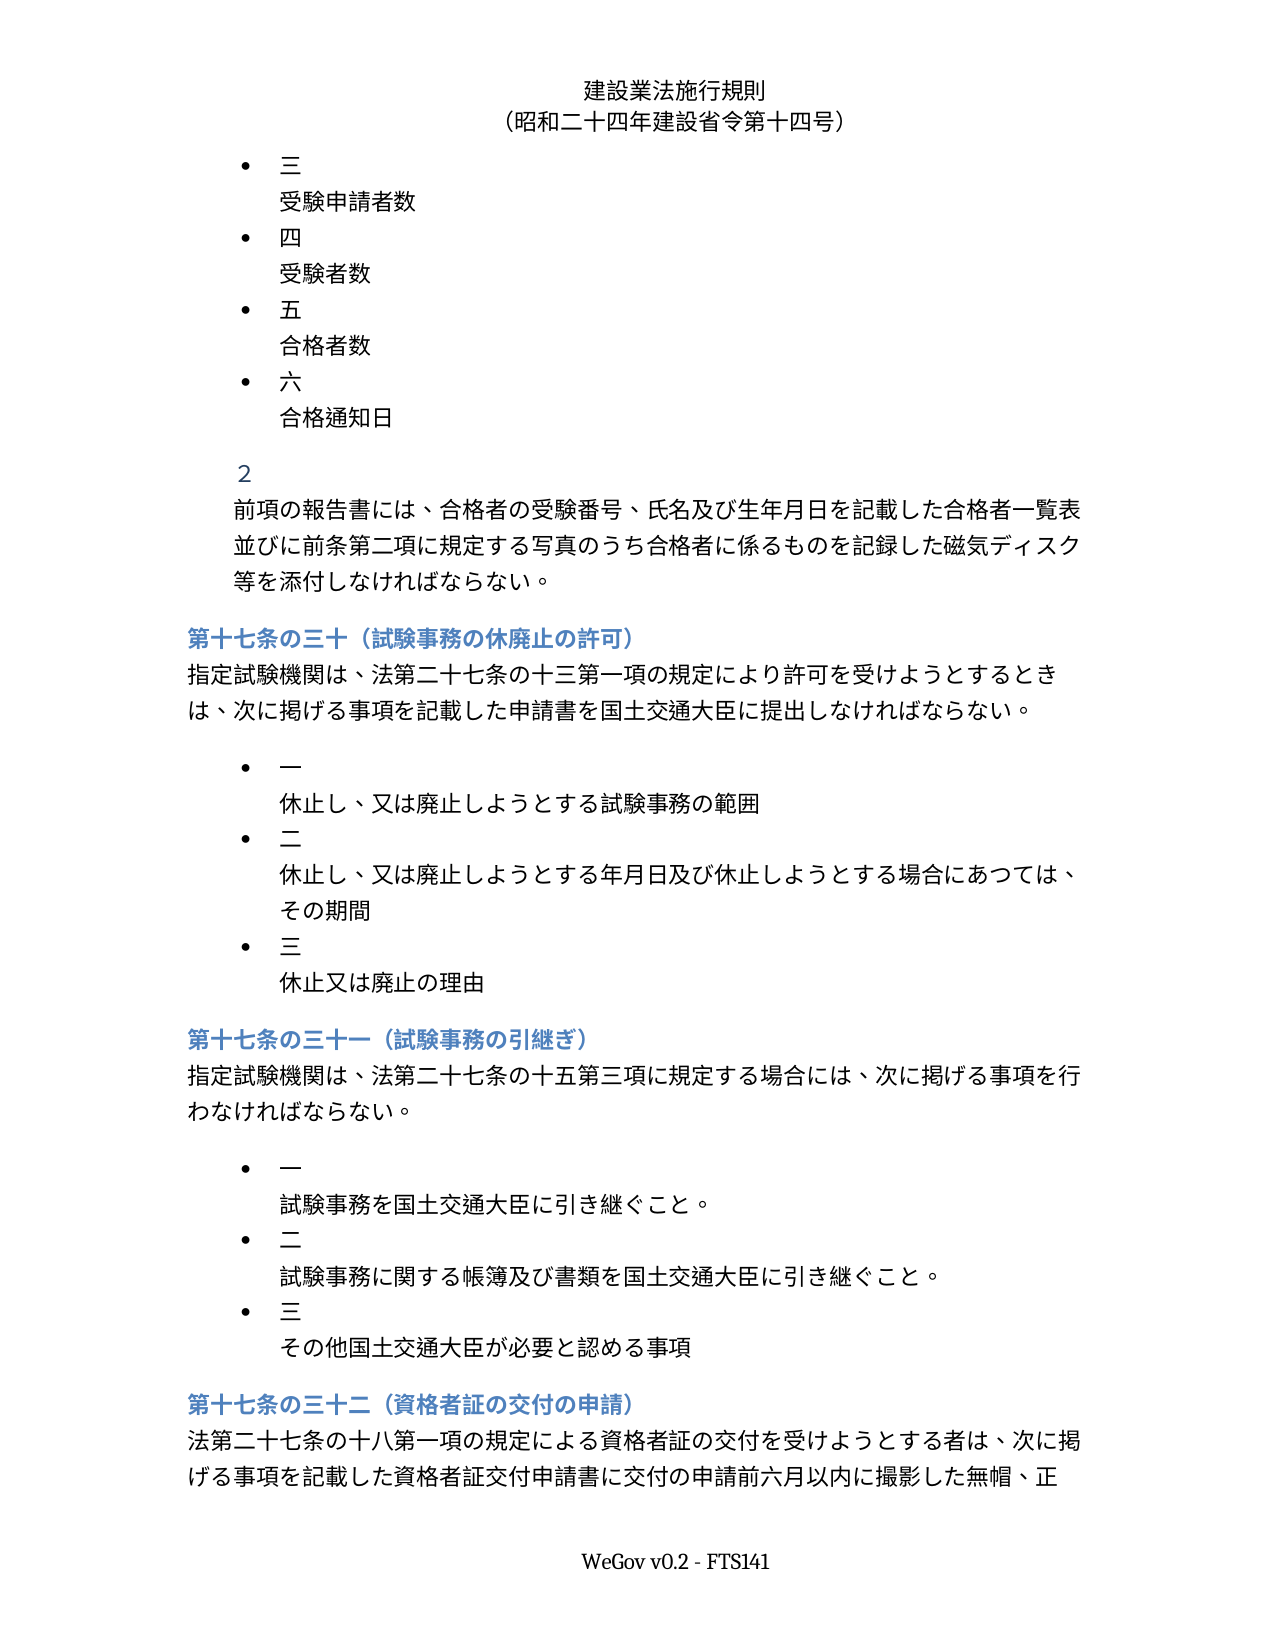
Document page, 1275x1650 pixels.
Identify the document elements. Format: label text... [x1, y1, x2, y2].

list 三 受験申請者数 [242, 150, 1087, 217]
text 指定試験機関は、法第二十七条の十三第一項の規定により許可を受けようとするときは、次に掲げる事項を記載した申請書を国土交通大臣に提出しなければならない。 [187, 659, 1087, 726]
subtitle 第十七条の三十一（試験事務の引継ぎ） [187, 1024, 1087, 1055]
subtitle 第十七条の三十二（資格者証の交付の申請） [187, 1389, 1087, 1420]
list 二 試験事務に関する帳簿及び書類を国土交通大臣に引き継ぐこと。 [242, 1224, 1087, 1292]
subtitle ２ [233, 458, 1087, 489]
subtitle 第十七条の三十（試験事務の休廃止の許可） [187, 623, 1087, 654]
text 前項の報告書には、合格者の受験番号、氏名及び生年月日を記載した合格者一覧表並びに前条第二項に規定する写真のうち合格者に係るものを記録した磁気ディスク等を添付しなければならない。 [233, 494, 1087, 597]
list 四 受験者数 [242, 222, 1087, 289]
list 五 合格者数 [242, 294, 1087, 361]
list 一 休止し、又は廃止しようとする試験事務の範囲 [242, 752, 1087, 819]
list 一 試験事務を国土交通大臣に引き継ぐこと。 [242, 1153, 1087, 1220]
list 三 休止又は廃止の理由 [242, 931, 1087, 998]
list 二 休止し、又は廃止しようとする年月日及び休止しようとする場合にあつては、その期間 [242, 823, 1087, 927]
text 指定試験機関は、法第二十七条の十五第三項に規定する場合には、次に掲げる事項を行わなければならない。 [187, 1060, 1087, 1127]
list 六 合格通知日 [242, 366, 1087, 433]
list 三 その他国土交通大臣が必要と認める事項 [242, 1296, 1087, 1363]
